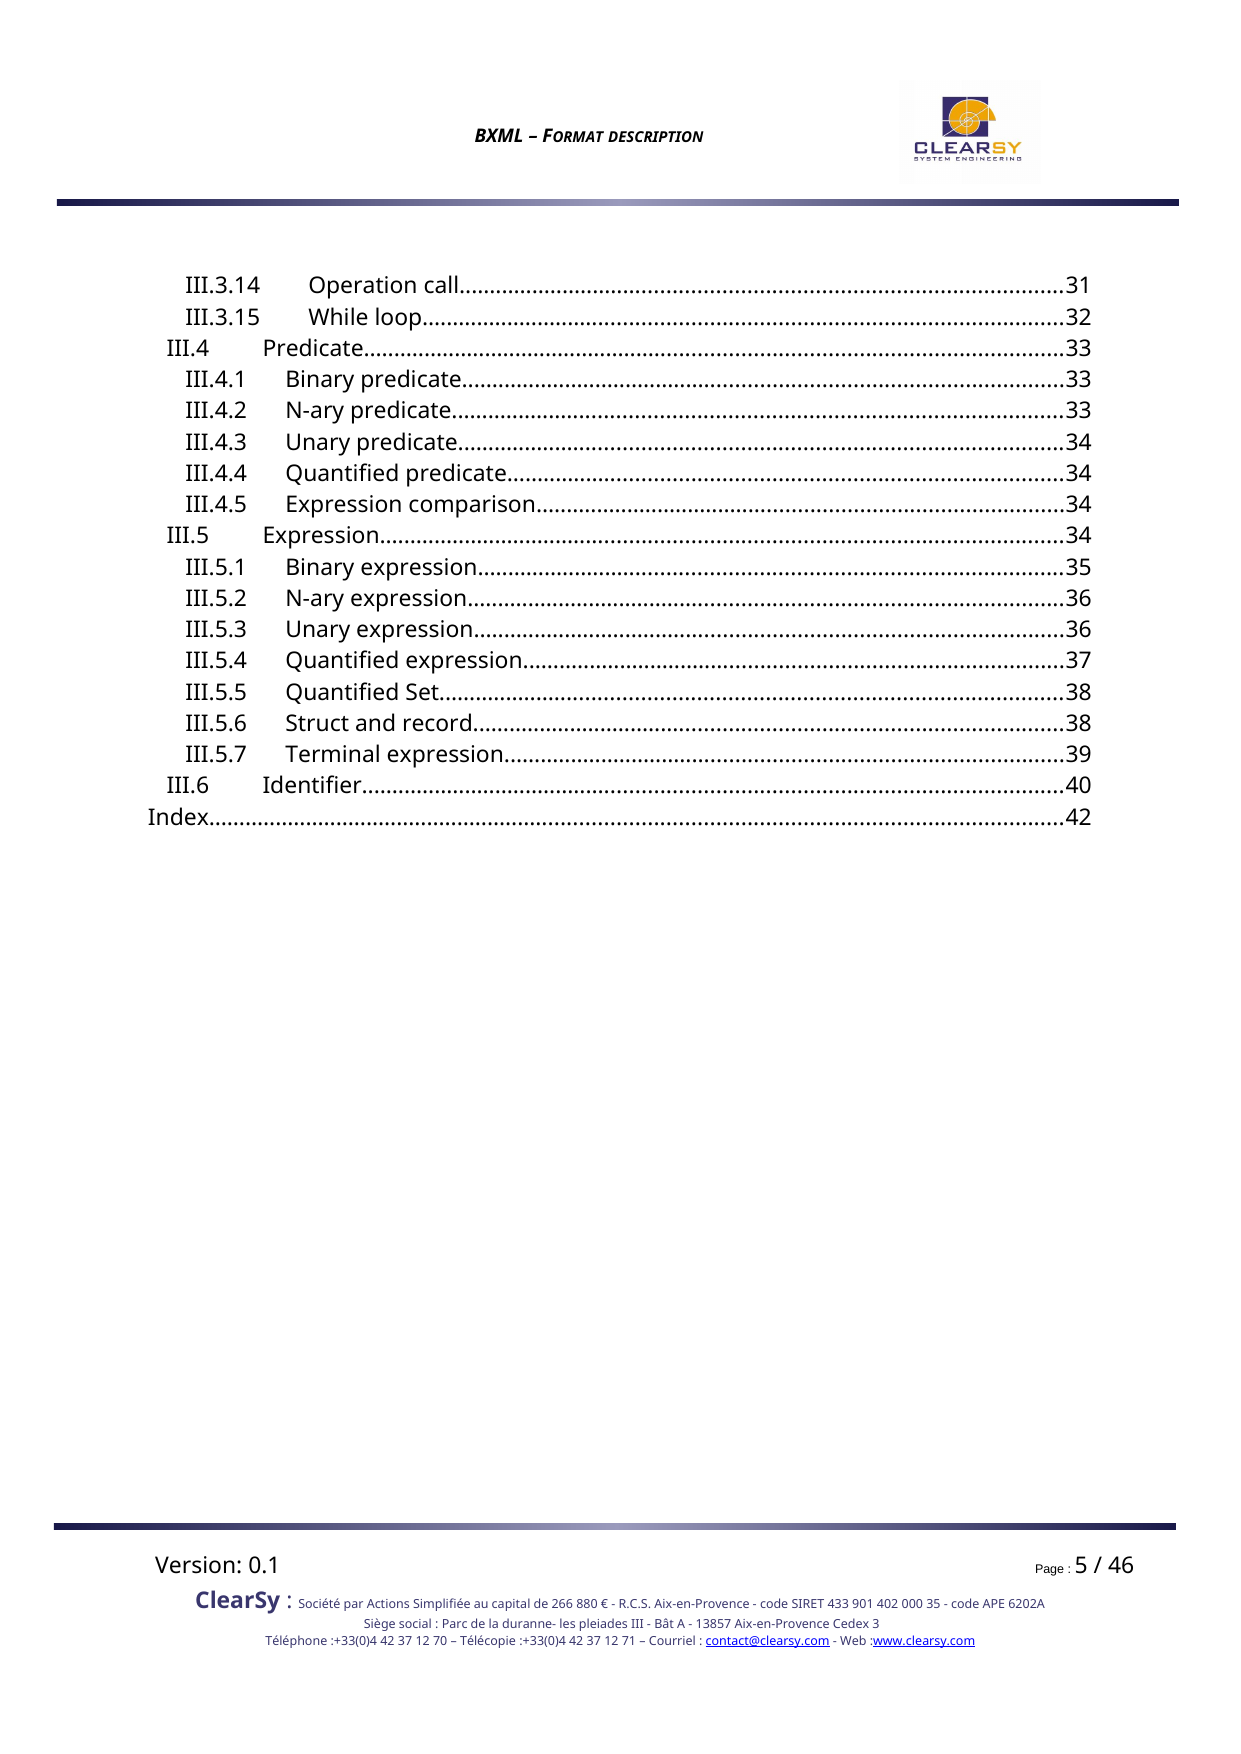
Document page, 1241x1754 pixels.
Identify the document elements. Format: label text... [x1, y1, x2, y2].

text III.6 Identifier 40 [166, 769, 1093, 801]
text III.4.2 N-ary predicate 33 [185, 394, 1093, 426]
text III.4.1 Binary predicate 33 [185, 363, 1093, 394]
text III.4 Predicate 33 [166, 332, 1093, 363]
text Index 42 [148, 801, 1093, 832]
text III.5.1 Binary expression 35 [185, 551, 1093, 582]
text III.3.14 Operation call 31 [185, 269, 1093, 301]
text III.5 Expression 34 [166, 519, 1093, 551]
text III.3.15 While loop 32 [185, 301, 1093, 332]
text III.4.4 Quantified predicate 34 [185, 457, 1093, 488]
text III.5.6 Struct and record 38 [185, 707, 1093, 738]
text III.5.2 N-ary expression 36 [185, 582, 1093, 613]
text III.4.5 Expression comparison 34 [185, 488, 1093, 519]
text III.5.3 Unary expression 36 [185, 613, 1093, 644]
text III.5.7 Terminal expression 39 [185, 738, 1093, 769]
picture [898, 80, 1042, 184]
text III.5.5 Quantified Set 38 [185, 676, 1093, 707]
text III.5.4 Quantified expression 37 [185, 644, 1093, 676]
text III.4.3 Unary predicate 34 [185, 426, 1093, 457]
